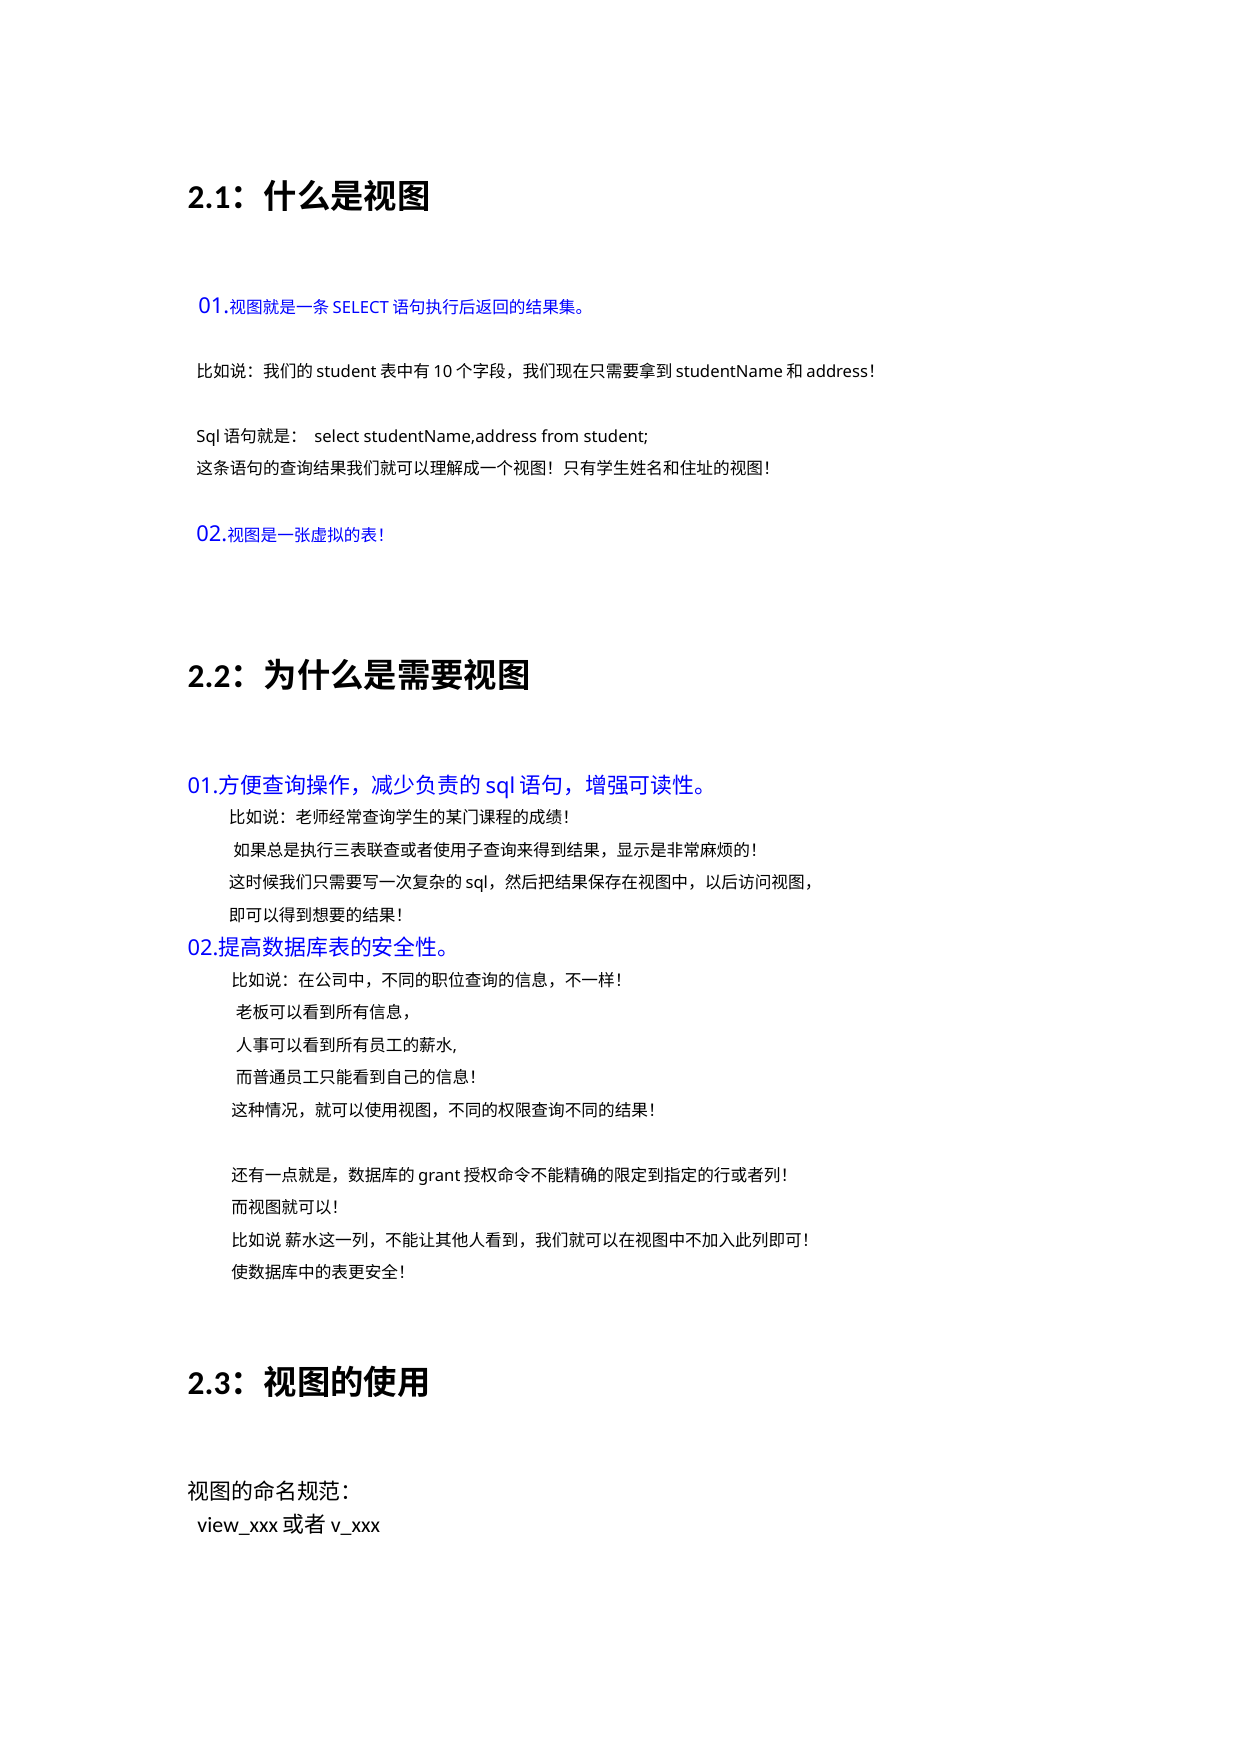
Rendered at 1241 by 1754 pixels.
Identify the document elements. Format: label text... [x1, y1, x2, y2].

text 人事可以看到所有员工的薪水, [187, 1028, 1053, 1060]
text 02.提高数据库表的安全性。 [187, 930, 1053, 963]
text 视图的命名规范： [187, 1474, 1053, 1506]
text 比如说：我们的student表中有10个字段，我们现在只需要拿到studentName和address！ [187, 354, 1053, 386]
subtitle 2.2：为什么是需要视图 [187, 641, 1053, 706]
text view_xxx或者v_xxx [187, 1506, 1053, 1539]
text 比如说：在公司中，不同的职位查询的信息，不一样！ [187, 963, 1053, 995]
text 02.视图是一张虚拟的表！ [187, 516, 1053, 549]
text 比如说：老师经常查询学生的某门课程的成绩！ [187, 800, 1053, 833]
text 如果总是执行三表联查或者使用子查询来得到结果，显示是非常麻烦的！ [187, 833, 1053, 865]
text 01.视图就是一条SELECT语句执行后返回的结果集。 [187, 289, 1053, 321]
text 还有一点就是，数据库的grant授权命令不能精确的限定到指定的行或者列！ [187, 1158, 1053, 1190]
text 即可以得到想要的结果！ [187, 898, 1053, 930]
text 比如说 薪水这一列，不能让其他人看到，我们就可以在视图中不加入此列即可！ [187, 1223, 1053, 1255]
text 而视图就可以！ [187, 1190, 1053, 1223]
text 使数据库中的表更安全！ [187, 1255, 1053, 1288]
subtitle 2.3：视图的使用 [187, 1347, 1053, 1412]
text 老板可以看到所有信息， [187, 995, 1053, 1028]
subtitle 2.1：什么是视图 [187, 162, 1053, 227]
text 这时候我们只需要写一次复杂的sql，然后把结果保存在视图中，以后访问视图， [187, 865, 1053, 898]
text 而普通员工只能看到自己的信息！ [187, 1060, 1053, 1093]
text 这种情况，就可以使用视图，不同的权限查询不同的结果！ [187, 1093, 1053, 1125]
text Sql语句就是： select studentName,address from student; 这条语句的查询结果我们就可以理解成一个视图！只有学生姓名和住址的视图！ [187, 419, 1053, 484]
text 01.方便查询操作，减少负责的sql语句，增强可读性。 [187, 768, 1053, 800]
